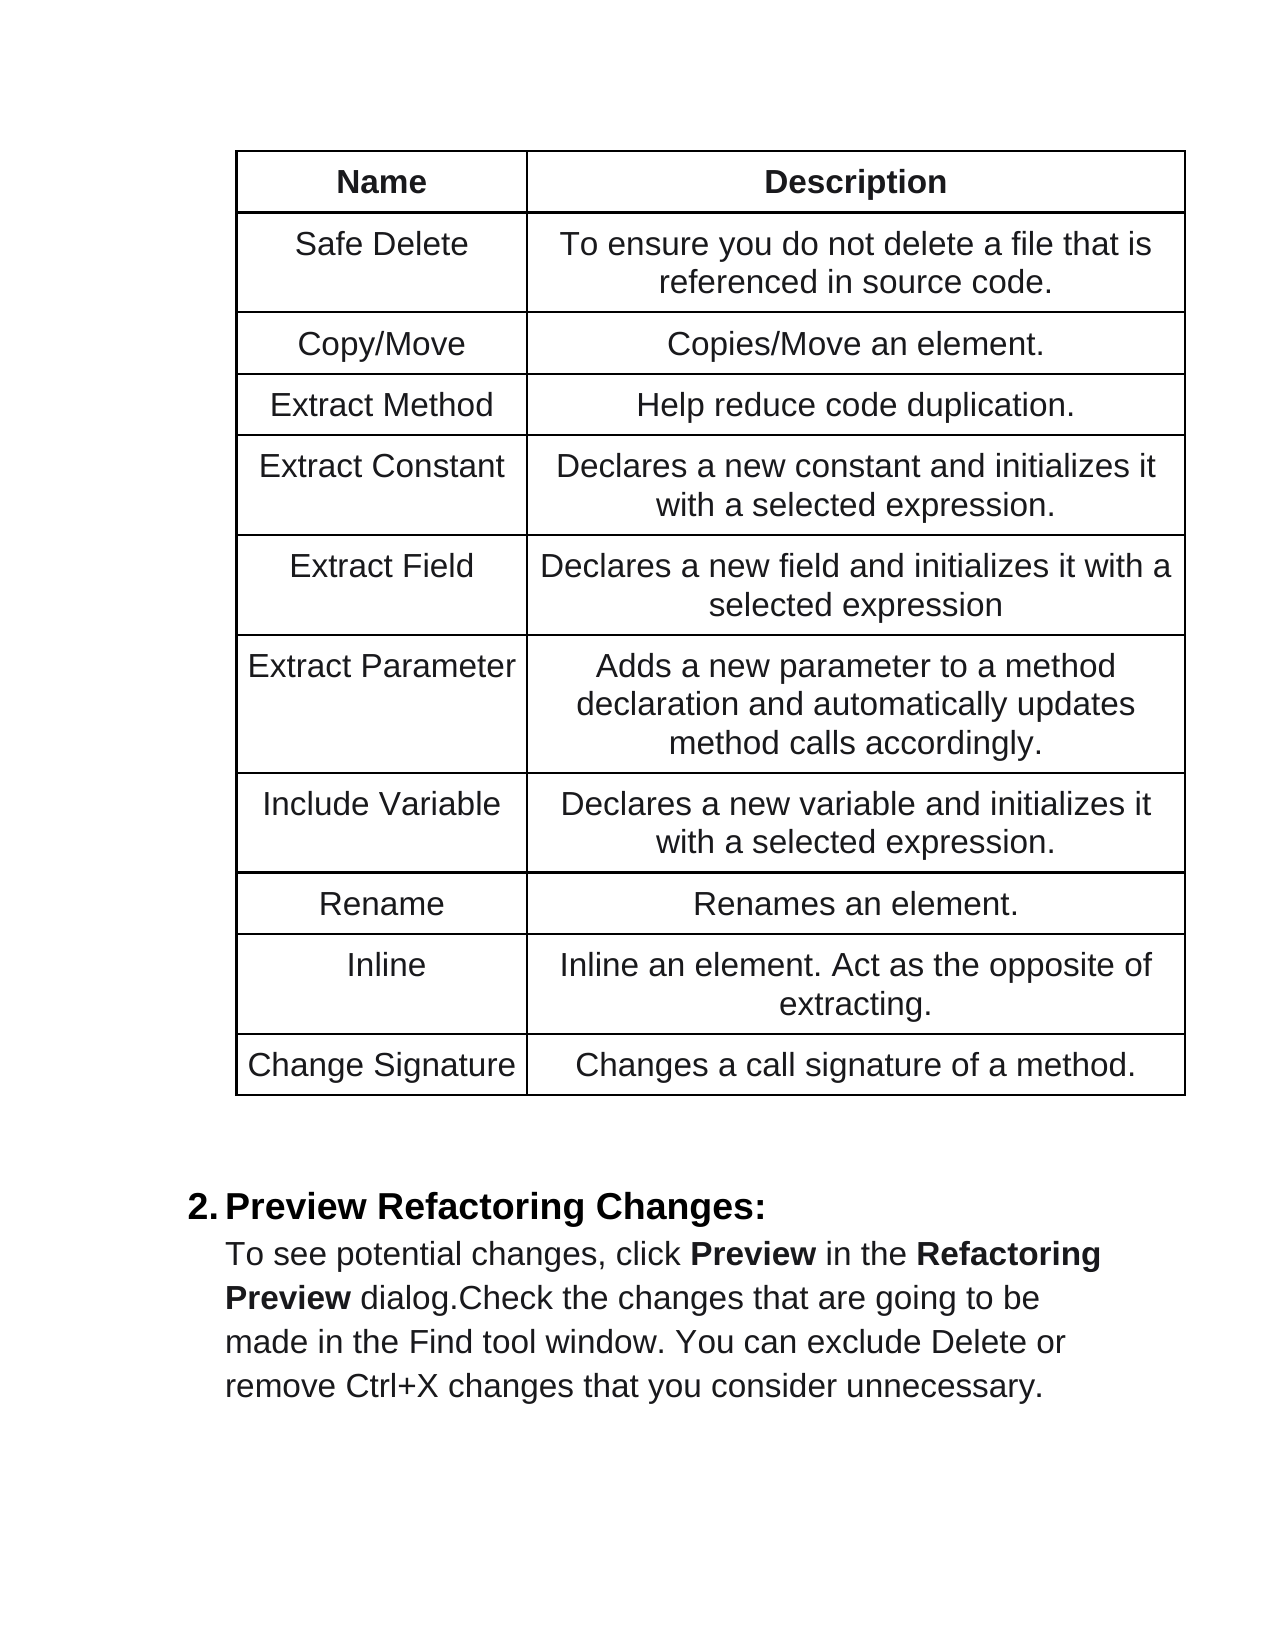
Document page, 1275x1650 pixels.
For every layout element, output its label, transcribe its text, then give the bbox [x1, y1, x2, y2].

table_cell Declares a new constant and initializes it with a selected expression. [528, 436, 1184, 534]
table_header Name [238, 152, 526, 211]
table_cell Adds a new parameter to a method declaration and automatically updates method calls accordingly. [528, 636, 1184, 772]
table_cell Extract Method [238, 375, 526, 434]
list Preview Refactoring Changes: [187, 1184, 1125, 1227]
table_cell Declares a new field and initializes it with a selected expression [528, 536, 1184, 633]
table_cell Extract Parameter [238, 636, 526, 772]
table_cell Safe Delete [238, 214, 526, 311]
table_cell Inline an element. Act as the opposite of extracting. [528, 935, 1184, 1033]
table_cell Copies/Move an element. [528, 313, 1184, 372]
table_cell Rename [238, 874, 526, 933]
table_cell Copy/Move [238, 313, 526, 372]
table_cell To ensure you do not delete a file that is referenced in source code. [528, 214, 1184, 311]
table_cell Help reduce code duplication. [528, 375, 1184, 434]
table_cell Changes a call signature of a method. [528, 1035, 1184, 1094]
table_cell Extract Field [238, 536, 526, 633]
table_cell Change Signature [238, 1035, 526, 1094]
table_cell Renames an element. [528, 874, 1184, 933]
table_cell Declares a new variable and initializes it with a selected expression. [528, 774, 1184, 871]
table_cell Include Variable [238, 774, 526, 871]
table_header Description [528, 152, 1184, 211]
table_cell Inline [238, 935, 526, 1033]
text To see potential changes, click Preview in the Refactoring Preview dialog.Check the changes that are going to be made in the Find tool window. You can exclude Delete or remove Ctrl+X changes that you consider unnecessary. [225, 1234, 1125, 1405]
table_cell Extract Constant [238, 436, 526, 534]
